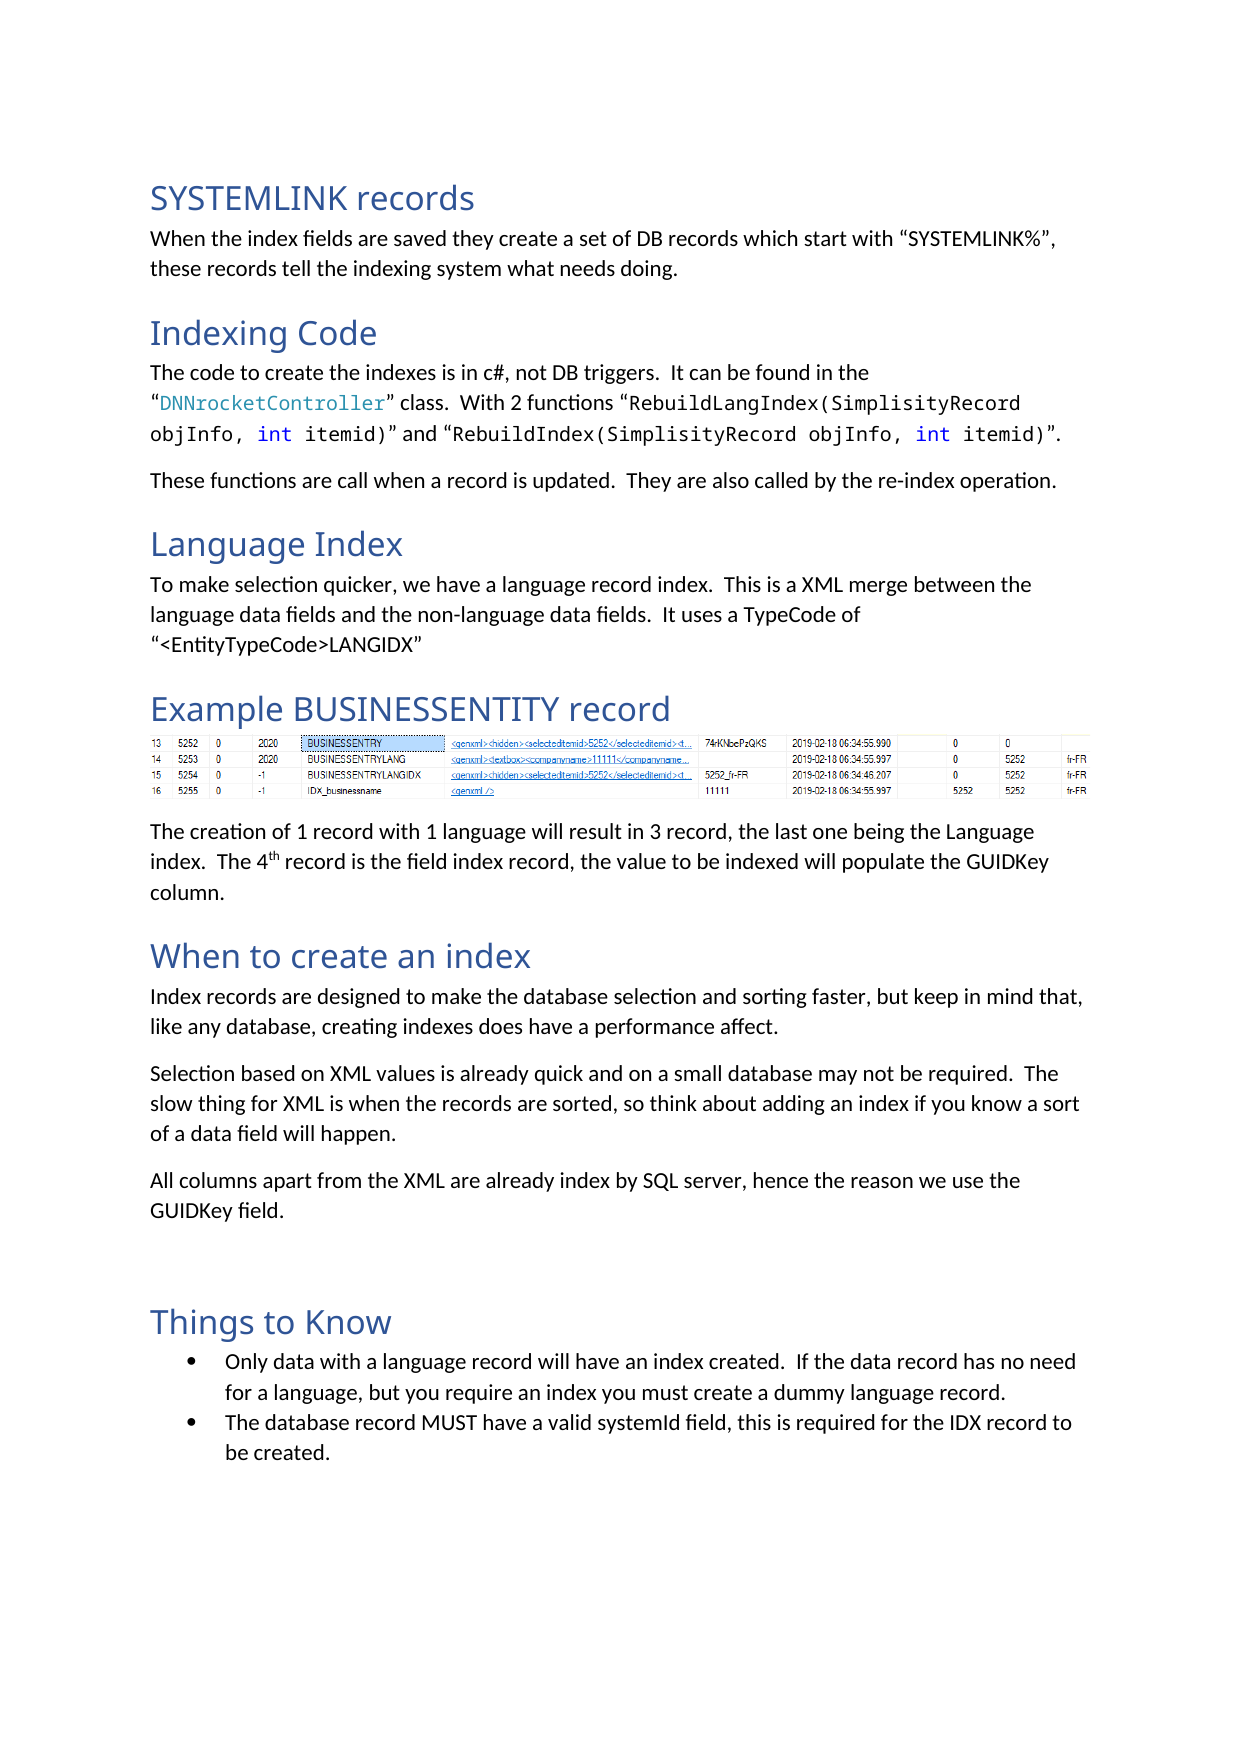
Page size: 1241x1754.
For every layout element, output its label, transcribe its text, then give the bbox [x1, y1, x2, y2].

subtitle When to create an index [150, 933, 1090, 978]
picture [150, 734, 1091, 799]
text Selection based on XML values is already quick and on a small database may not be required. The slow thing for XML is when the records are sorted, so think about adding an index if you know a sort of a data field will happen. [150, 1059, 1090, 1147]
subtitle SYSTEMLINK records [150, 175, 1090, 220]
text All columns apart from the XML are already index by SQL server, hence the reason we use the GUIDKey field. [150, 1166, 1090, 1224]
text To make selection quicker, we have a language record index. This is a XML merge between the language data fields and the non-language data fields. It uses a TypeCode of “<EntityTypeCode>LANGIDX” [150, 570, 1090, 658]
subtitle Language Index [150, 521, 1090, 566]
text When the index fields are saved they create a set of DB records which start with “SYSTEMLINK%”, these records tell the indexing system what needs doing. [150, 224, 1090, 282]
list The database record MUST have a valid systemId field, this is required for the IDX record to be created. [187, 1408, 1090, 1466]
subtitle Indexing Code [150, 309, 1090, 355]
text Index records are designed to make the database selection and sorting faster, but keep in mind that, like any database, creating indexes does have a performance affect. [150, 982, 1090, 1040]
text The creation of 1 record with 1 language will result in 3 record, the last one being the Language index. The 4th record is the field index record, the value to be indexed will populate the GUIDKey column. [150, 817, 1090, 906]
list Only data with a language record will have an index created. If the data record has no need for a language, but you require an index you must create a dummy language record. [187, 1347, 1090, 1406]
subtitle Things to Know [150, 1298, 1090, 1344]
text The code to create the indexes is in c#, not DB triggers. It can be found in the “DNNrocketController” class. With 2 functions “RebuildLangIndex(SimplisityRecord objInfo, int itemid)” and “RebuildIndex(SimplisityRecord objInfo, int itemid)”. [150, 358, 1090, 447]
text These functions are call when a record is updated. They are also called by the re-index operation. [150, 466, 1090, 494]
subtitle Example BUSINESSENTITY record [150, 686, 1090, 731]
